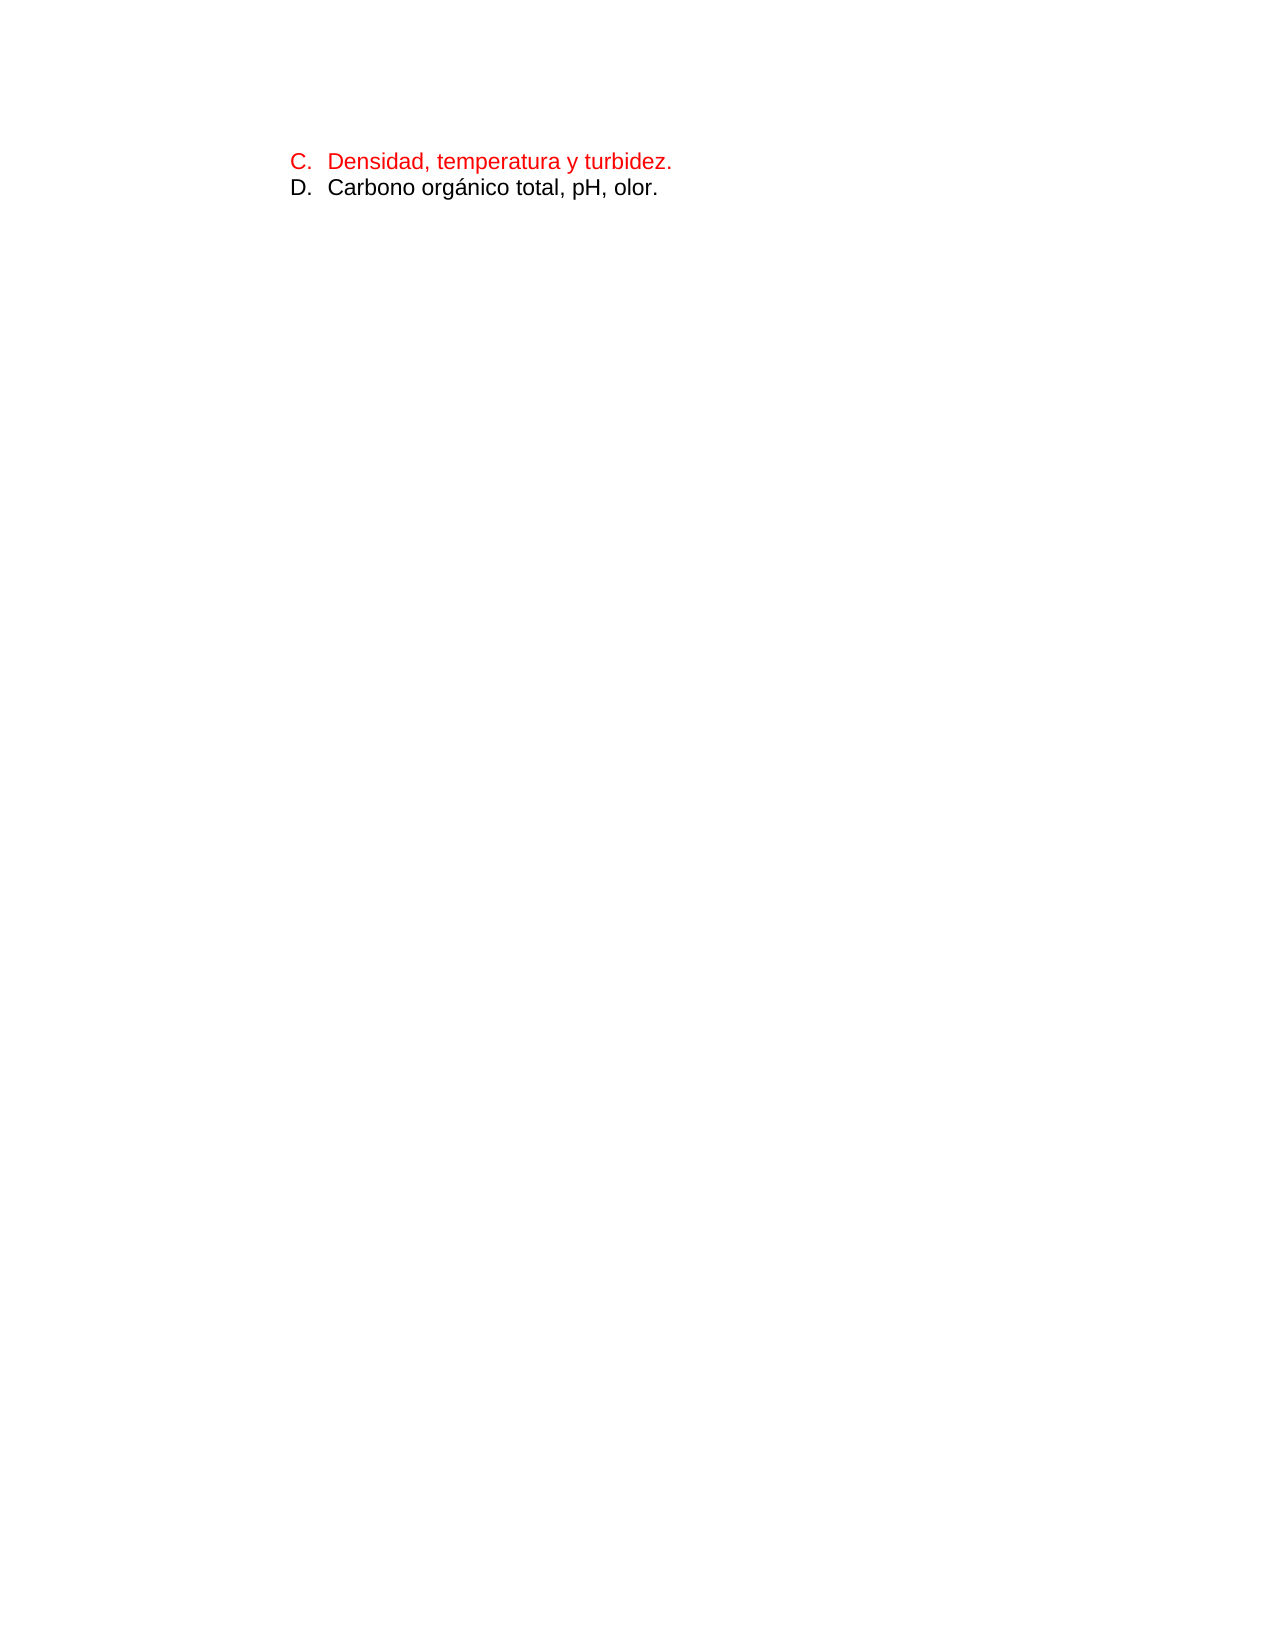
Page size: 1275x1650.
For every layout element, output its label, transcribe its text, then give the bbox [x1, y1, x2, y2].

list Densidad, temperatura y turbidez. [290, 148, 1098, 174]
list Carbono orgánico total, pH, olor. [290, 174, 1098, 200]
